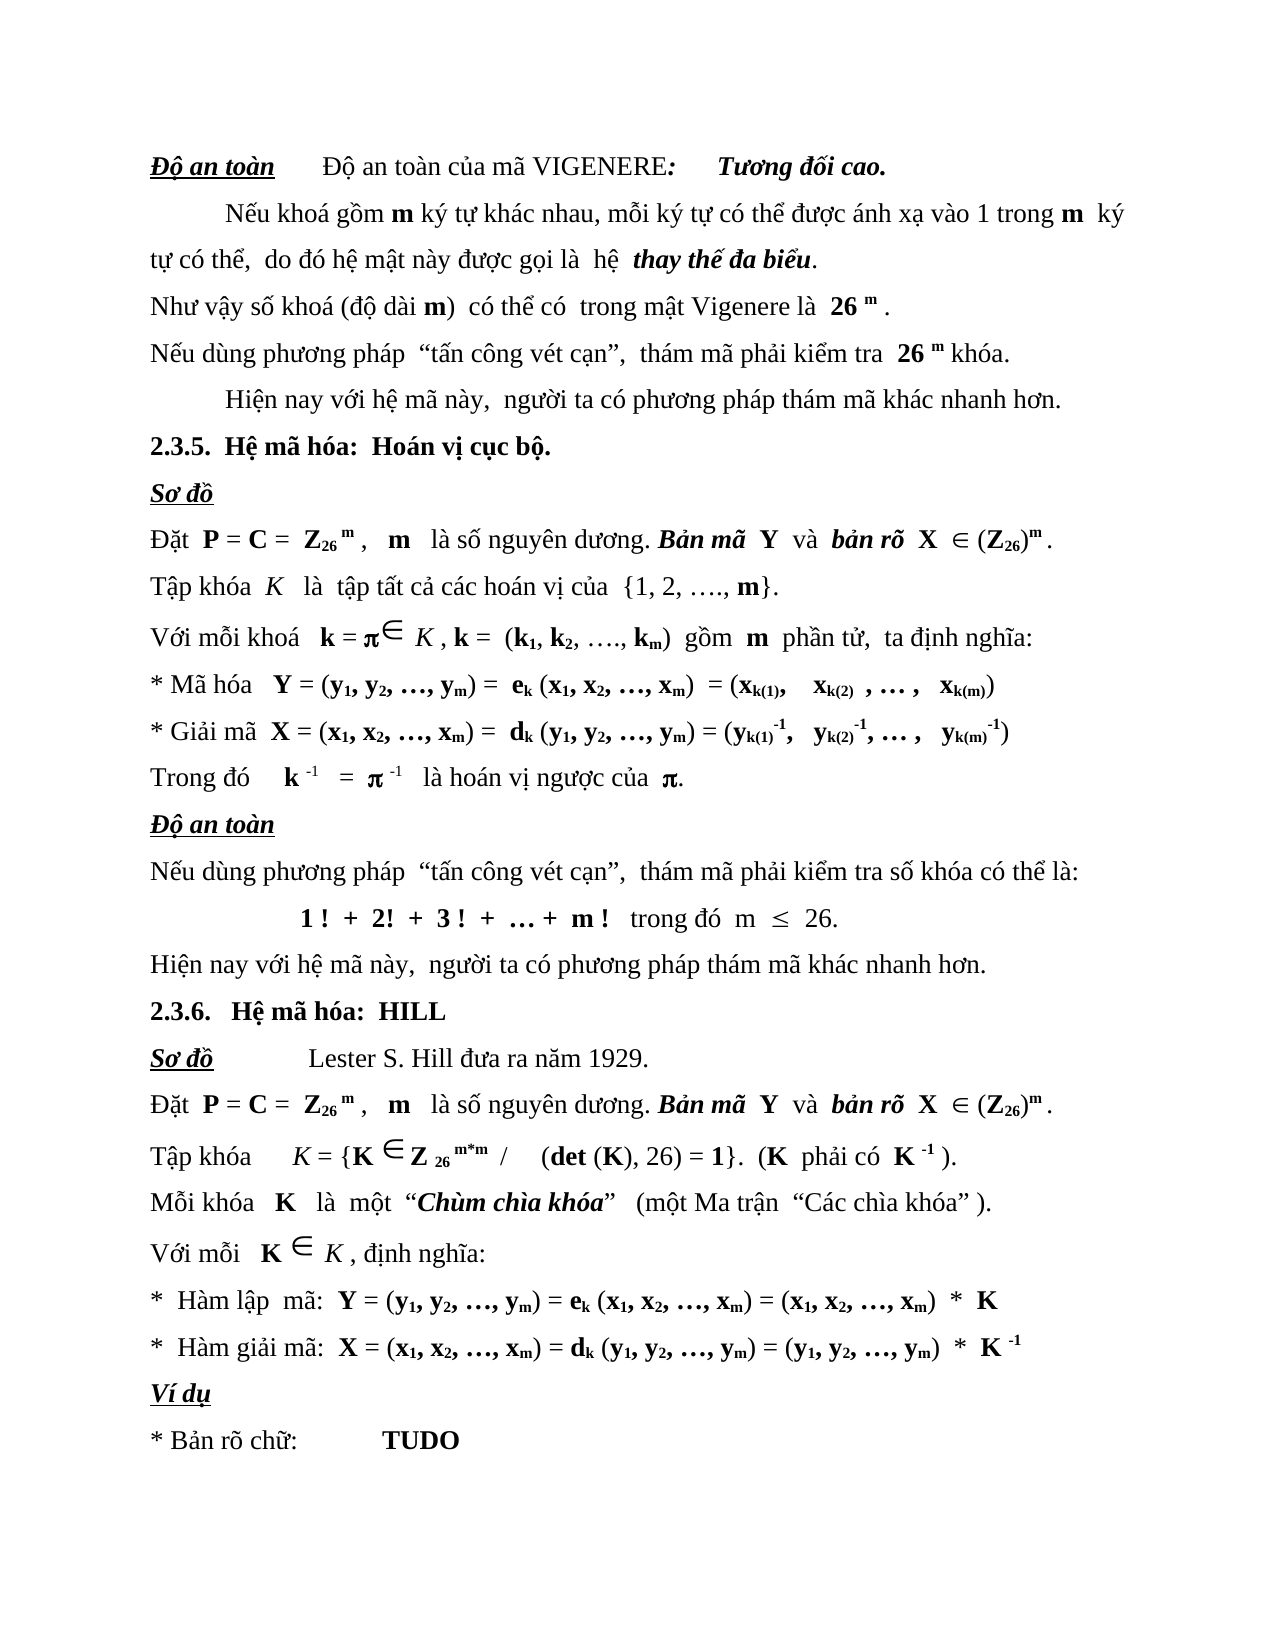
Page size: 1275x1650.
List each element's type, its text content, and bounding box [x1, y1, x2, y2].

text 1 ! + 2! + 3 ! + … + m ! trong đó m 26. [150, 902, 1125, 933]
text Độ an toàn Độ an toàn của mã VIGENERE: Tương đối cao. [150, 150, 1125, 181]
text Đặt P = C = Z26 m , m là số nguyên dương. Bản mã Y và bản rõ X (Z26)m . [150, 523, 1125, 554]
text Tập khóa K = {K Z 26 m*m / (det (K), 26) = 1}. (K phải có K -1 ). [150, 1135, 1125, 1171]
text Tập khóa K là tập tất cả các hoán vị của {1, 2, …., m}. [150, 570, 1125, 601]
text 2.3.5. Hệ mã hóa: Hoán vị cục bộ. [150, 430, 1125, 461]
text * Giải mã X = (x1, x2, …, xm) = dk (y1, y2, …, ym) = (yk(1)-1, yk(2)-1, … , yk(m)-1) [150, 715, 1125, 746]
text Độ an toàn [150, 808, 1125, 839]
text * Mã hóa Y = (y1, y2, …, ym) = ek (x1, x2, …, xm) = (xk(1), xk(2) , … , xk(m)) [150, 668, 1125, 699]
text Ví dụ [150, 1377, 1125, 1409]
text Đặt P = C = Z26 m , m là số nguyên dương. Bản mã Y và bản rõ X (Z26)m . [150, 1088, 1125, 1120]
text * Bản rõ chữ: TUDO [150, 1424, 1125, 1455]
text * Hàm lập mã: Y = (y1, y2, …, ym) = ek (x1, x2, …, xm) = (x1, x2, …, xm) * K [150, 1284, 1125, 1315]
text Với mỗi khoá k = K , k = (k1, k2, …., km) gồm m phần tử, ta định nghĩa: [150, 617, 1125, 652]
text Hiện nay với hệ mã này, người ta có phương pháp thám mã khác nhanh hơn. [150, 383, 1125, 414]
text 2.3.6. Hệ mã hóa: HILL [150, 995, 1125, 1026]
text Nếu dùng phương pháp “tấn công vét cạn”, thám mã phải kiểm tra số khóa có thể là: [150, 855, 1188, 886]
text Như vậy số khoá (độ dài m) có thể có trong mật Vigenere là 26 m . [150, 290, 1125, 321]
text Nếu khoá gồm m ký tự khác nhau, mỗi ký tự có thể được ánh xạ vào 1 trong m ký tự có thể, do đó hệ mật này được gọi là hệ thay thế đa biểu. [150, 197, 1125, 274]
text Nếu dùng phương pháp “tấn công vét cạn”, thám mã phải kiểm tra 26 m khóa. [150, 337, 1125, 368]
text Trong đó k -1 = -1 là hoán vị ngược của . [150, 761, 1125, 793]
text Mỗi khóa K là một “Chùm chìa khóa” (một Ma trận “Các chìa khóa” ). [150, 1186, 1125, 1218]
text Hiện nay với hệ mã này, người ta có phương pháp thám mã khác nhanh hơn. [150, 948, 1125, 980]
text Sơ đồ Lester S. Hill đưa ra năm 1929. [150, 1042, 1125, 1073]
text * Hàm giải mã: X = (x1, x2, …, xm) = dk (y1, y2, …, ym) = (y1, y2, …, ym) * K -1 [150, 1331, 1125, 1362]
text Sơ đồ [150, 477, 1125, 508]
text Với mỗi K K , định nghĩa: [150, 1233, 1125, 1269]
